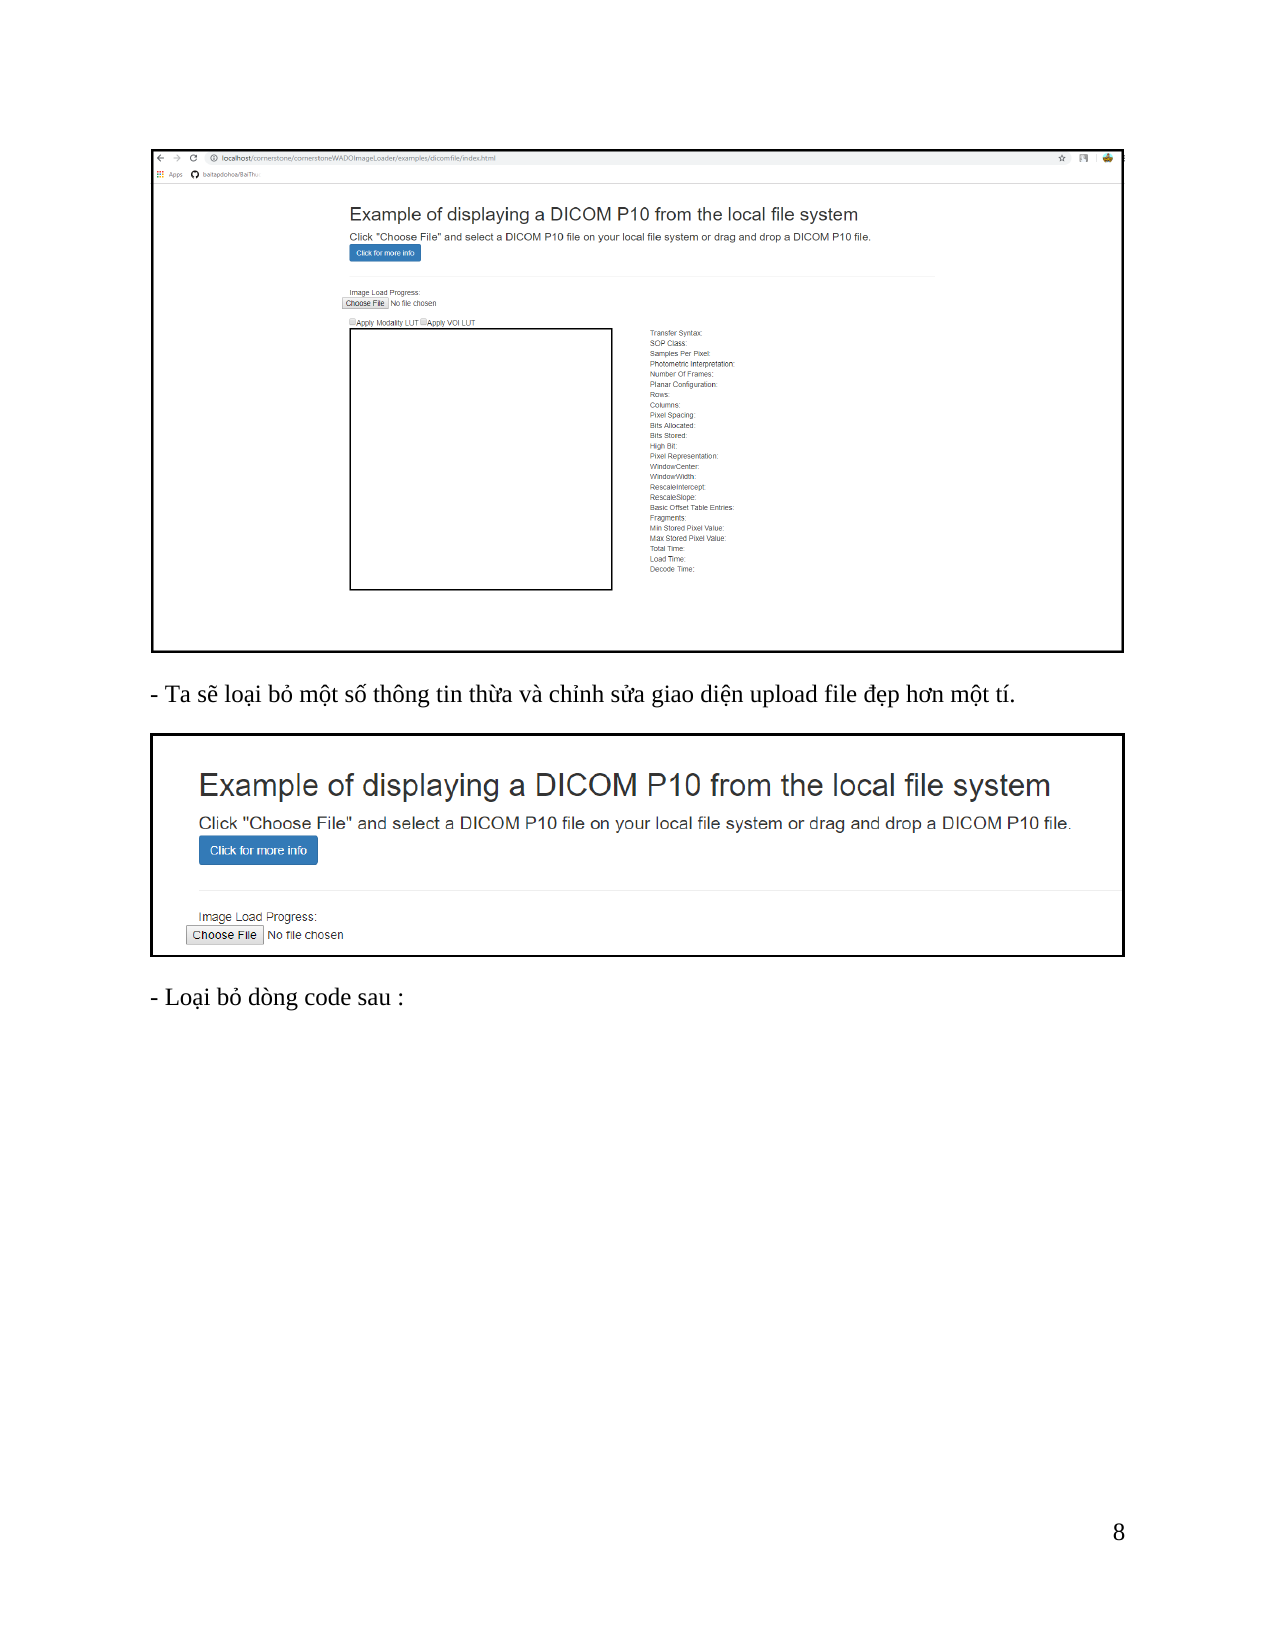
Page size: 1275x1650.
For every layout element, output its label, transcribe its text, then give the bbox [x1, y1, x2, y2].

picture [150, 149, 1125, 654]
text - Ta sẽ loại bỏ một số thông tin thừa và chỉnh sửa giao diện upload file đẹp hơn một tí. [150, 679, 1125, 708]
picture [150, 733, 1125, 957]
text - Loại bỏ dòng code sau : [150, 982, 1125, 1010]
